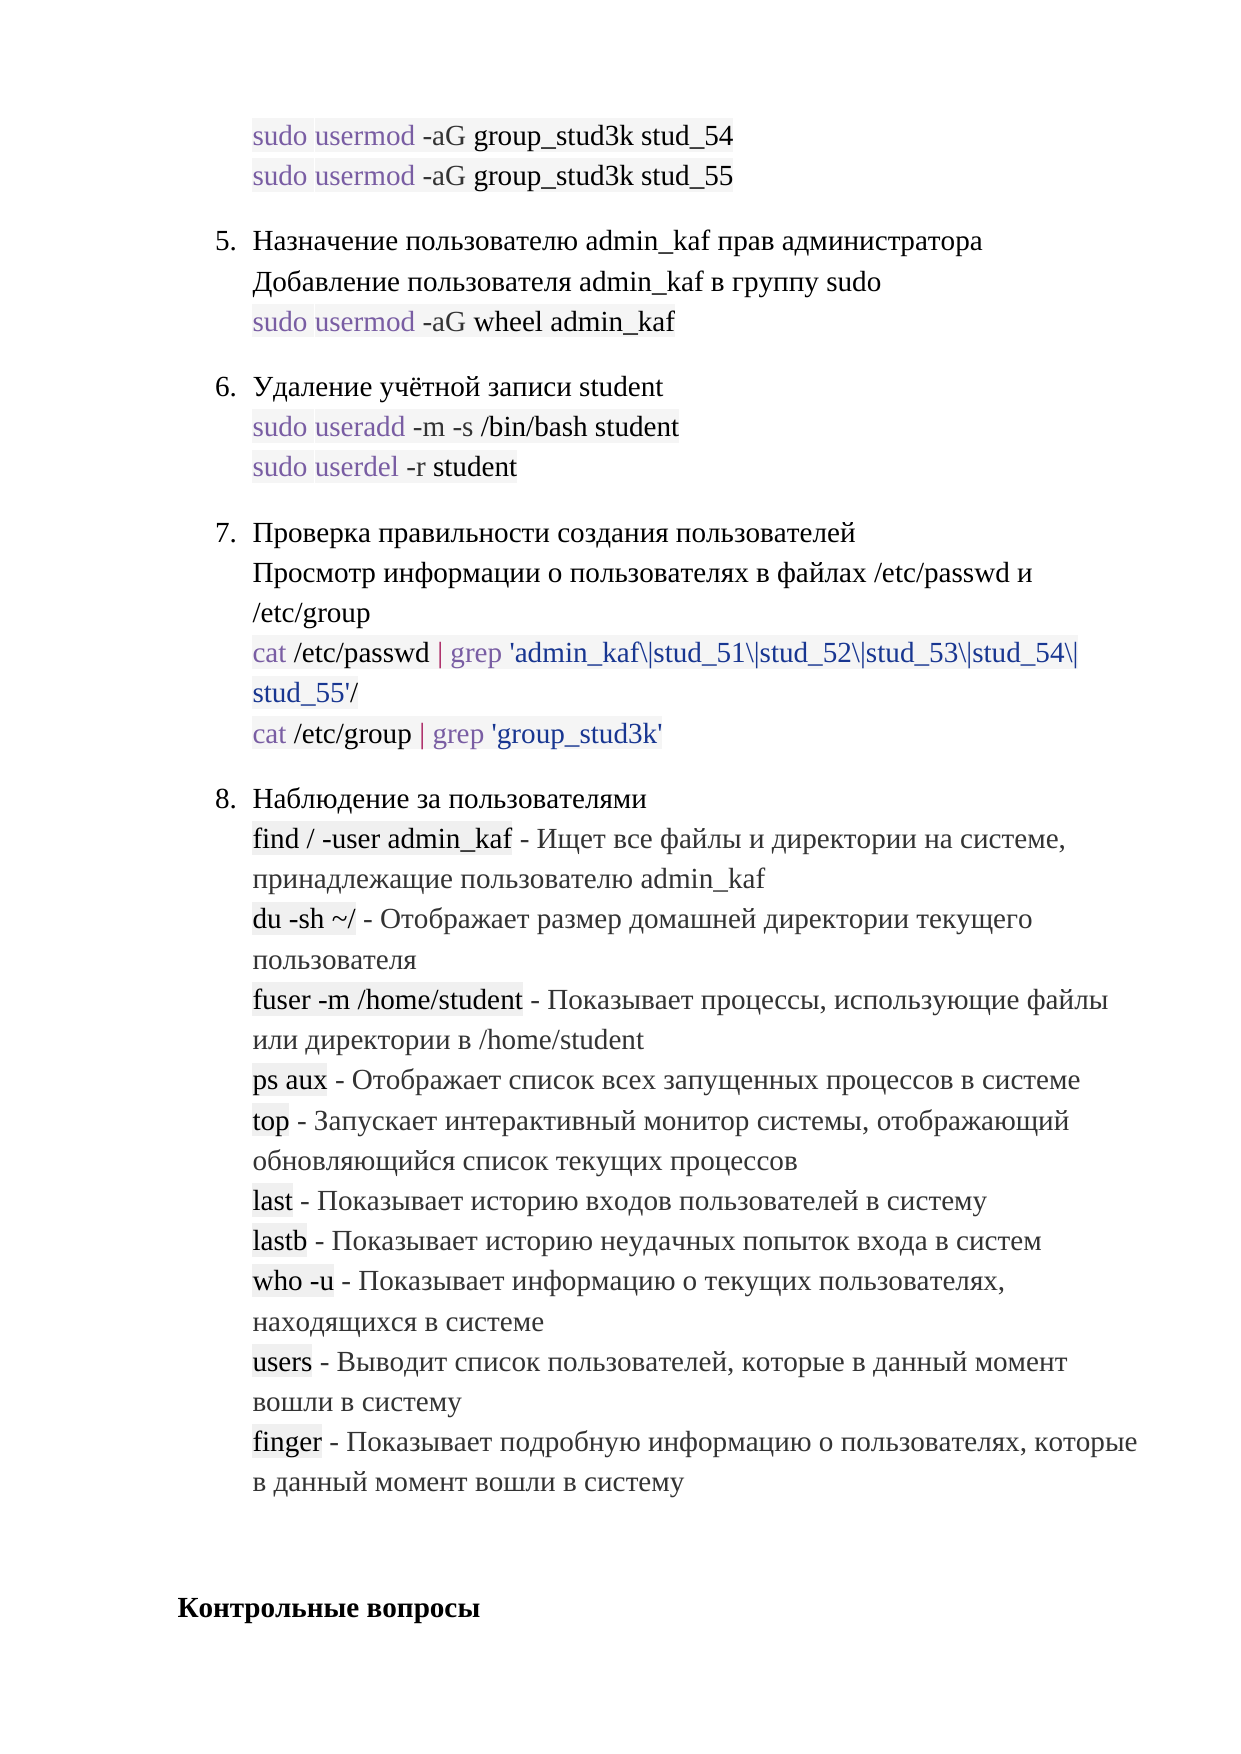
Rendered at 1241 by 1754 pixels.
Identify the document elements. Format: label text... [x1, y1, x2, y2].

list Удаление учётной записи student sudo useradd -m -s /bin/bash student sudo userdel -r student [215, 369, 1152, 483]
list Проверка правильности создания пользователей Просмотр информации о пользователях в файлах /etc/passwd и /etc/group cat /etc/passwd | grep 'admin_kaf\|stud_51\|stud_52\|stud_53\|stud_54\|stud_55'/ cat /etc/group | grep 'group_stud3k' [215, 515, 1152, 749]
list Наблюдение за пользователями find / -user admin_kaf - Ищет все файлы и директории на системе, принадлежащие пользователю admin_kaf du -sh ~/ - Отображает размер домашней директории текущего пользователя fuser -m /home/student - Показывает процессы, использующие файлы или директории в /home/student ps aux - Отображает список всех запущенных процессов в системе top - Запускает интерактивный монитор системы, отображающий обновляющийся список текущих процессов last - Показывает историю входов пользователей в систему lastb - Показывает историю неудачных попыток входа в систем who -u - Показывает информацию о текущих пользователях, находящихся в системе users - Выводит список пользователей, которые в данный момент вошли в систему finger - Показывает подробную информацию о пользователях, которые в данный момент вошли в систему [215, 781, 1152, 1508]
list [215, 118, 1152, 192]
list Назначение пользователю admin_kaf прав администратора Добавление пользователя admin_kaf в группу sudo sudo usermod -aG wheel admin_kaf [215, 223, 1152, 337]
text Контрольные вопросы [177, 1591, 1152, 1624]
